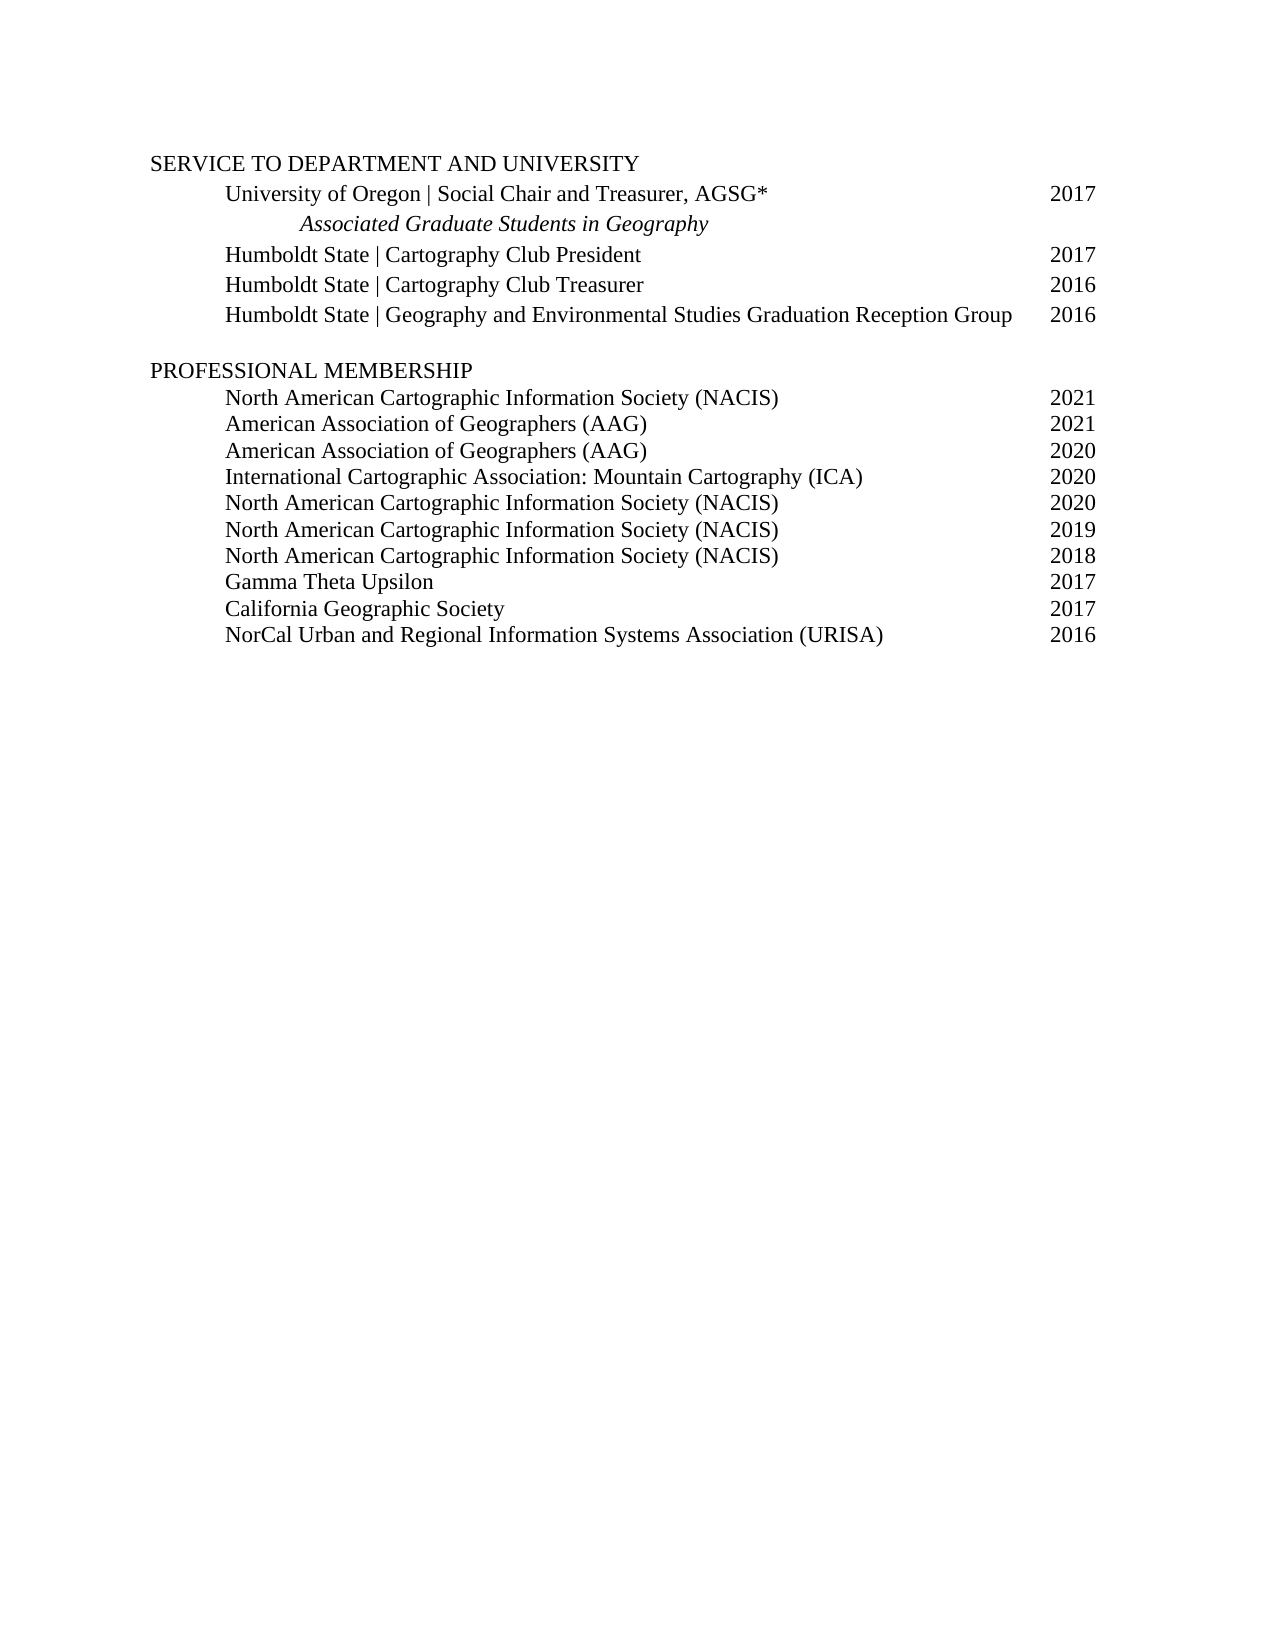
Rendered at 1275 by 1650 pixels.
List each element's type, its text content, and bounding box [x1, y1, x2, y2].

text American Association of Geographers (AAG) 2021 [150, 410, 1125, 437]
text University of Oregon | Social Chair and Treasurer, AGSG* 2017 [150, 180, 1125, 207]
text Associated Graduate Students in Geography [150, 210, 1125, 237]
text International Cartographic Association: Mountain Cartography (ICA) 2020 [150, 463, 1125, 489]
text North American Cartographic Information Society (NACIS) 2019 [150, 516, 1125, 542]
text SERVICE TO DEPARTMENT AND UNIVERSITY [150, 150, 1125, 176]
text Humboldt State | Geography and Environmental Studies Graduation Reception Group 2016 [150, 301, 1125, 327]
text Gamma Theta Upsilon 2017 [150, 568, 1125, 595]
text California Geographic Society 2017 [150, 595, 1125, 621]
text American Association of Geographers (AAG) 2020 [150, 437, 1125, 463]
text North American Cartographic Information Society (NACIS) 2020 [150, 489, 1125, 516]
text NorCal Urban and Regional Information Systems Association (URISA) 2016 [150, 621, 1125, 647]
text North American Cartographic Information Society (NACIS) 2018 [150, 542, 1125, 568]
text PROFESSIONAL MEMBERSHIP [150, 358, 1125, 384]
text Humboldt State | Cartography Club Treasurer 2016 [150, 271, 1125, 297]
text North American Cartographic Information Society (NACIS) 2021 [150, 384, 1125, 410]
text Humboldt State | Cartography Club President 2017 [150, 241, 1125, 267]
